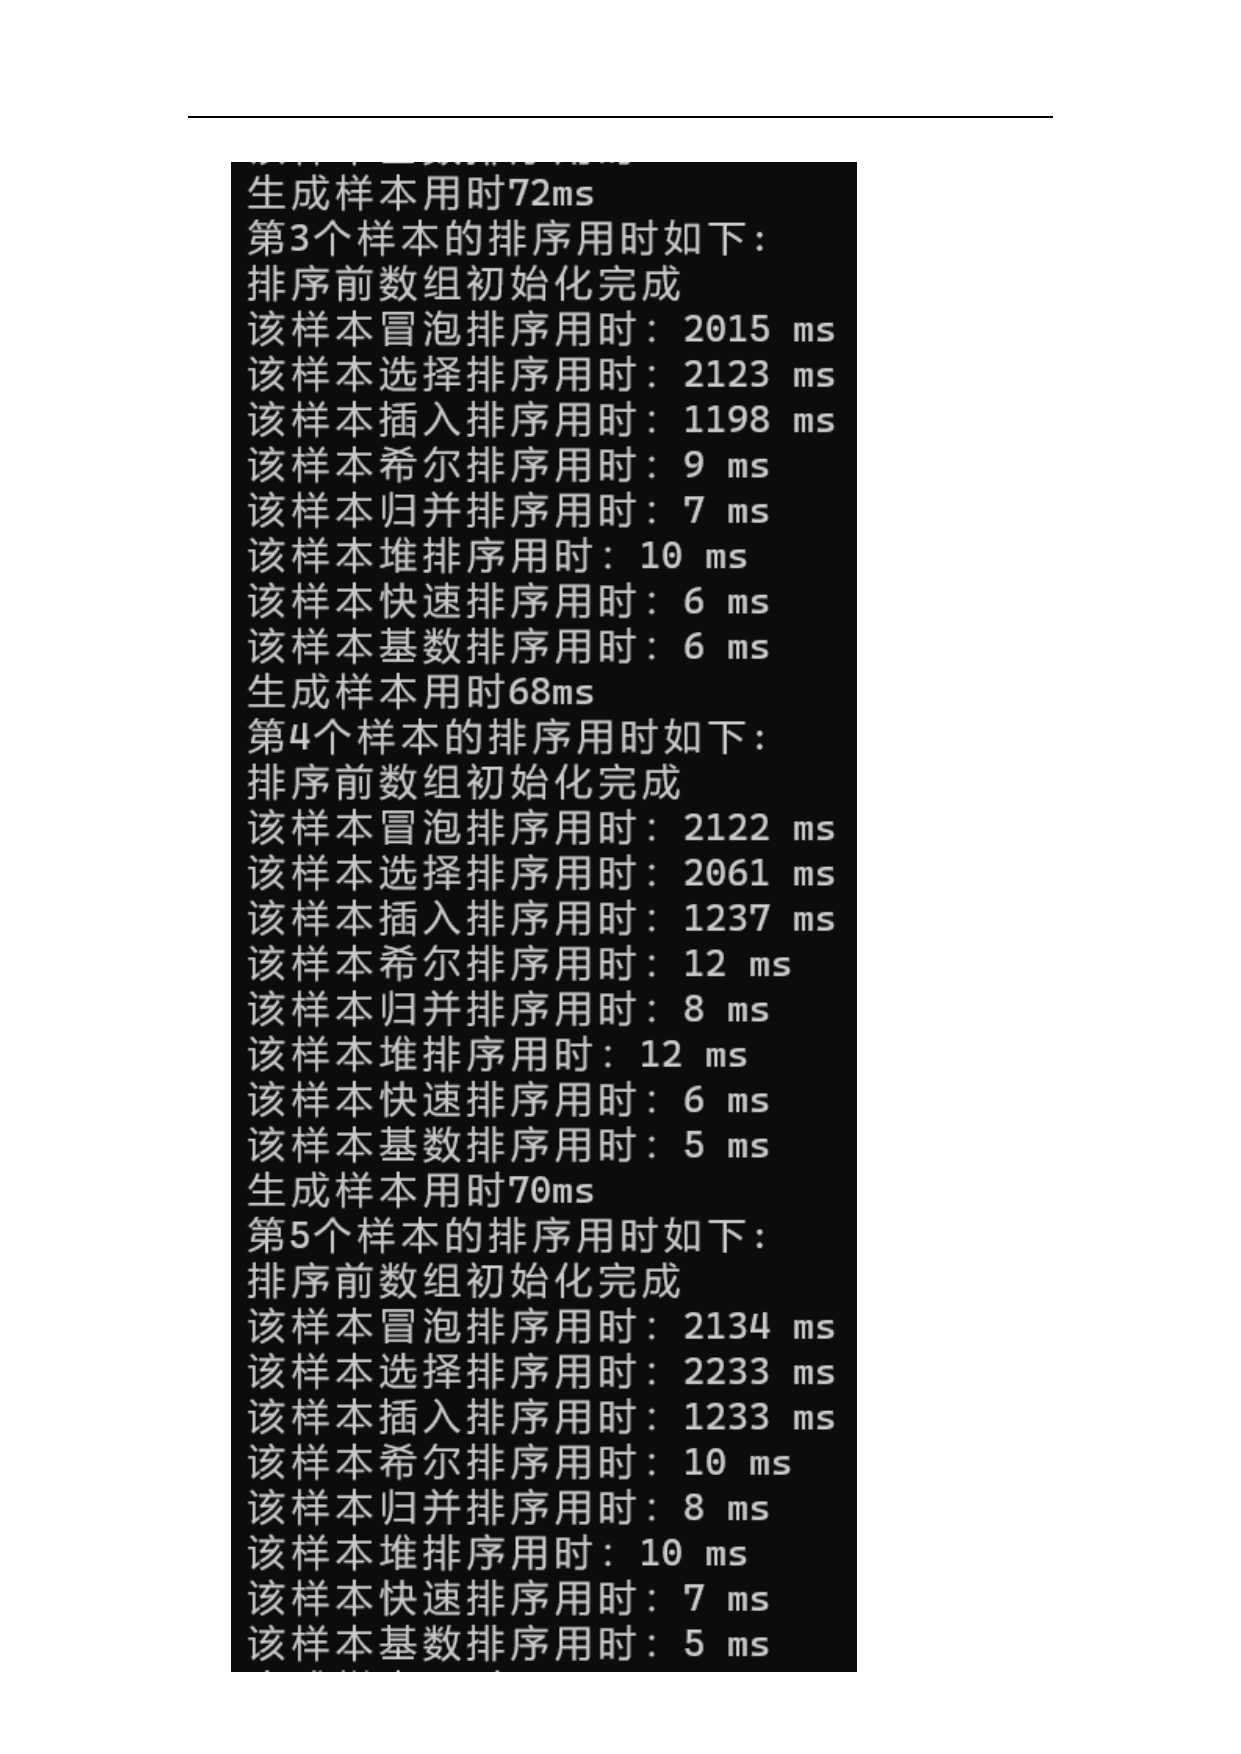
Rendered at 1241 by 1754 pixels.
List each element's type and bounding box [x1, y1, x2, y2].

picture [231, 162, 857, 1672]
